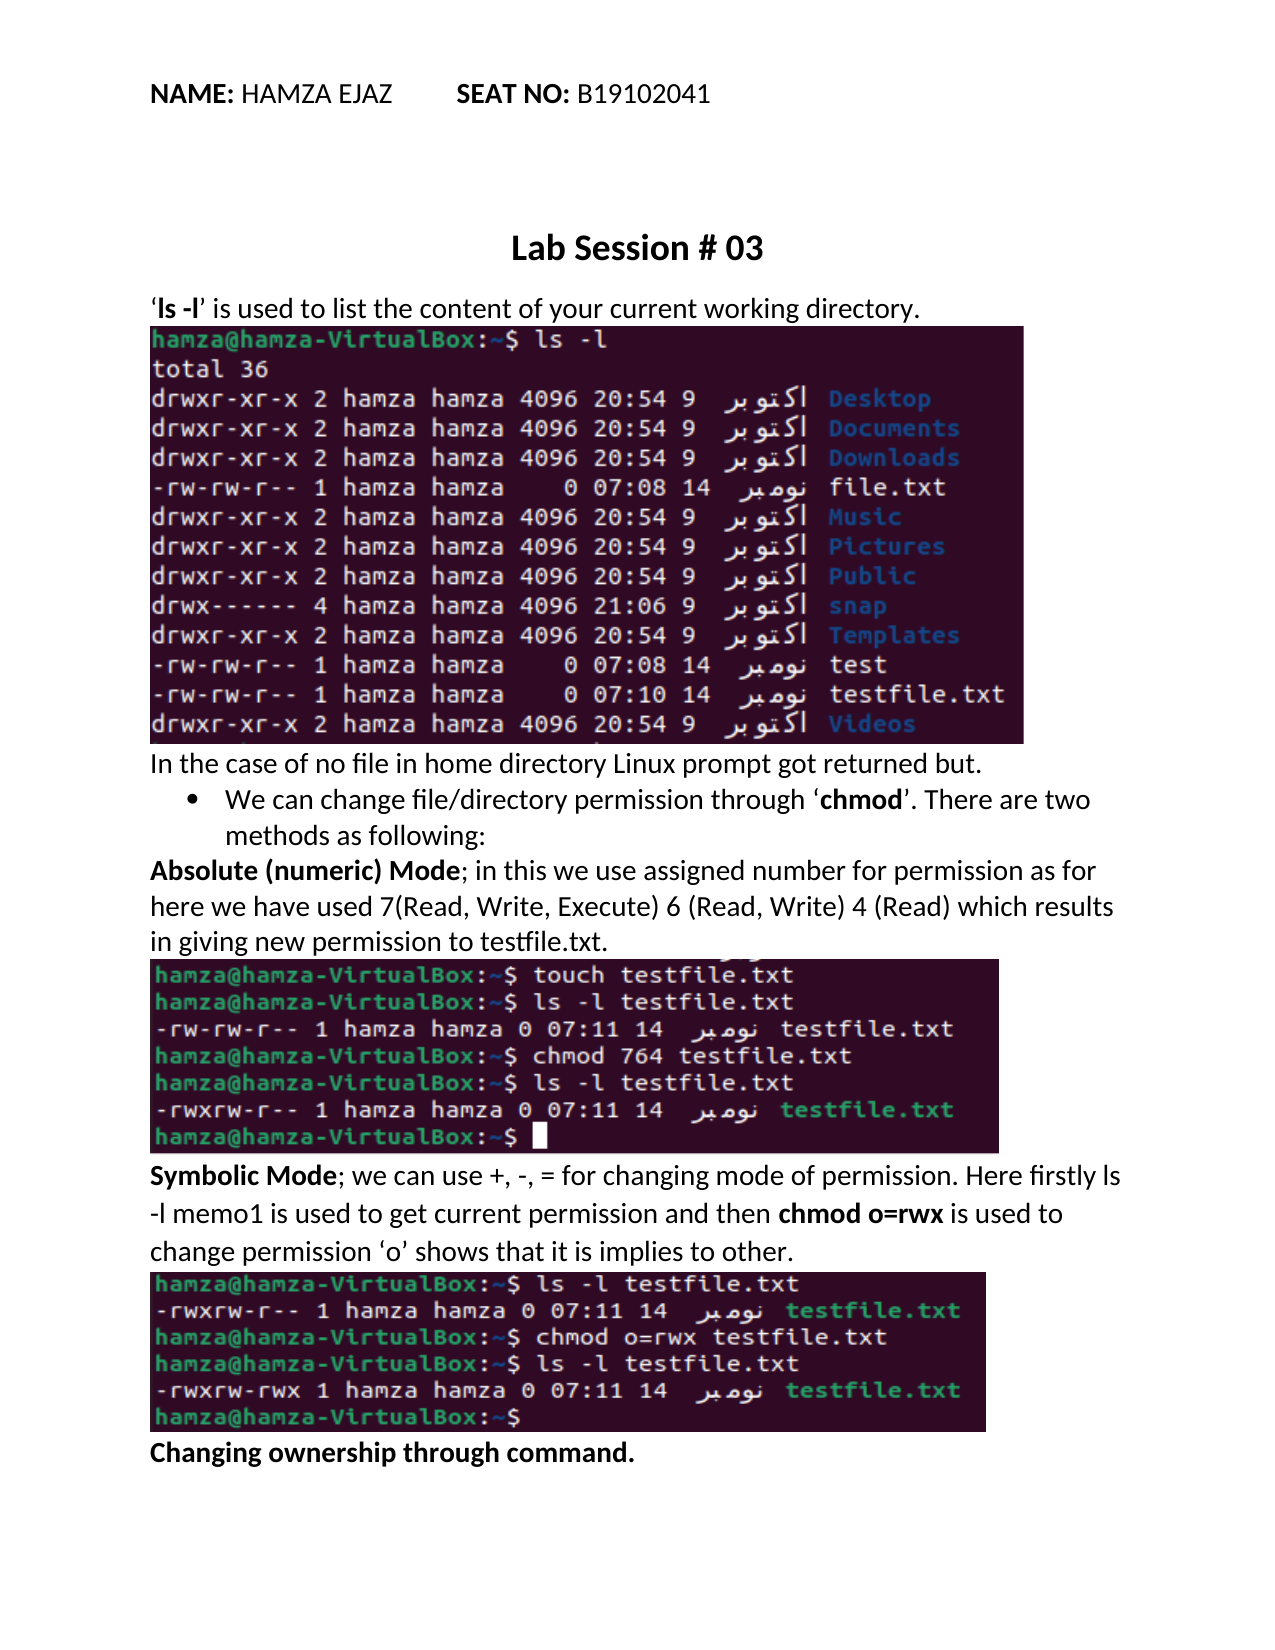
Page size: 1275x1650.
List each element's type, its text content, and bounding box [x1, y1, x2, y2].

text Absolute (numeric) Mode; in this we use assigned number for permission as for here we have used 7(Read, Write, Execute) 6 (Read, Write) 4 (Read) which results in giving new permission to testfile.txt. [150, 852, 1125, 959]
text Lab Session # 03 [150, 224, 1125, 270]
picture [150, 959, 999, 1155]
text In the case of no file in home directory Linux prompt got returned but. [150, 745, 1125, 781]
text ‘ls -l’ is used to list the content of your current working directory. [150, 290, 1125, 326]
list We can change file/directory permission through ‘chmod’. There are two methods as following: [187, 781, 1125, 852]
text Symbolic Mode; we can use +, -, = for changing mode of permission. Here firstly ls -l memo1 is used to get current permission and then chmod o=rwx is used to change permission ‘o’ shows that it is implies to other. [150, 1157, 1125, 1269]
text Changing ownership through command. [150, 1434, 1125, 1469]
picture [150, 1272, 986, 1432]
picture [150, 326, 1024, 744]
